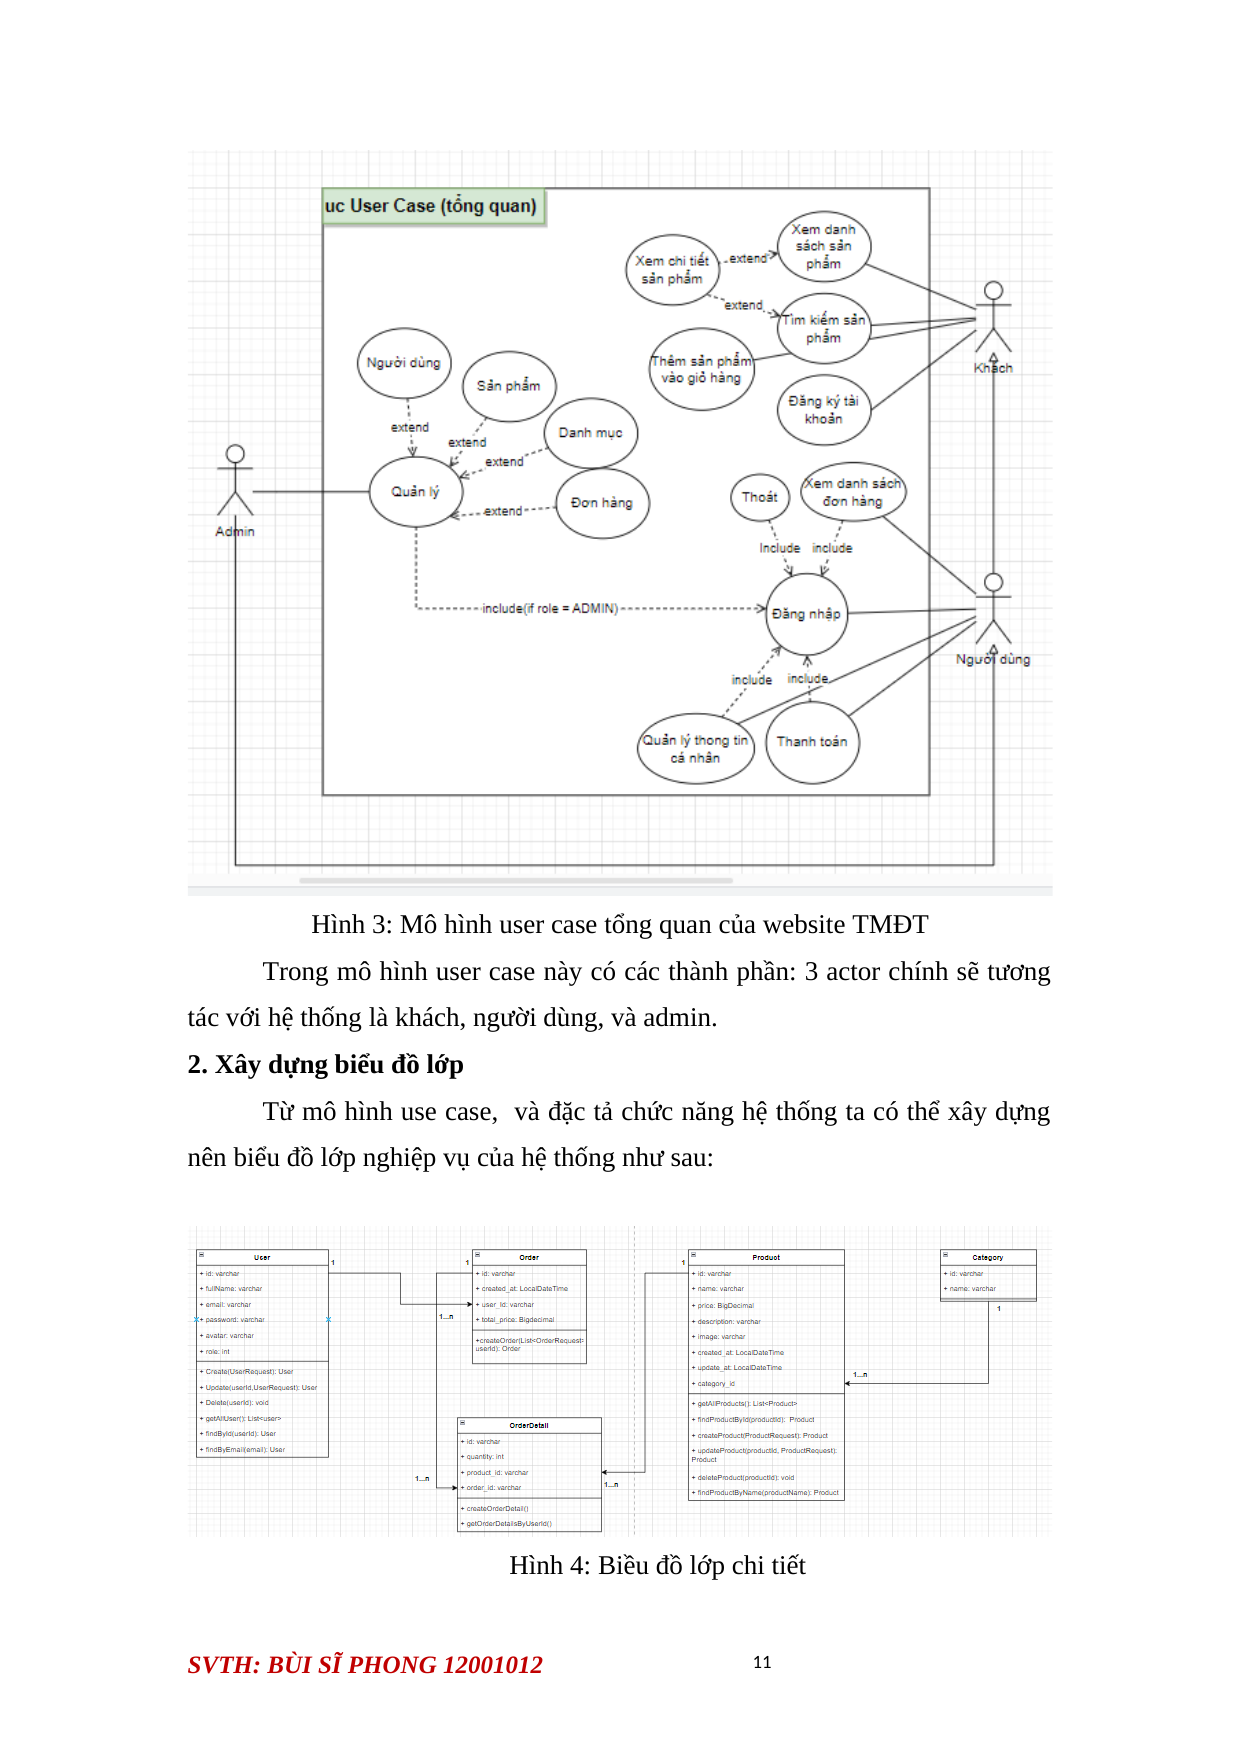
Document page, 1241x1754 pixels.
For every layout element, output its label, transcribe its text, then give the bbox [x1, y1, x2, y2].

list Hình 4: Biều đồ lớp chi tiết [187, 1549, 1053, 1581]
list Từ mô hình use case, và đặc tả chức năng hệ thống ta có thể xây dựng nên biểu đồ lớp nghiệp vụ của hệ thống như sau: [187, 1095, 1053, 1173]
picture [187, 150, 1053, 896]
list Hình 3: Mô hình user case tổng quan của website TMĐT [187, 908, 1053, 939]
picture [187, 1226, 1053, 1537]
list Trong mô hình user case này có các thành phần: 3 actor chính sẽ tương tác với hệ thống là khách, người dùng, và admin. [187, 955, 1053, 1033]
list Xây dựng biểu đồ lớp [187, 1048, 1053, 1079]
